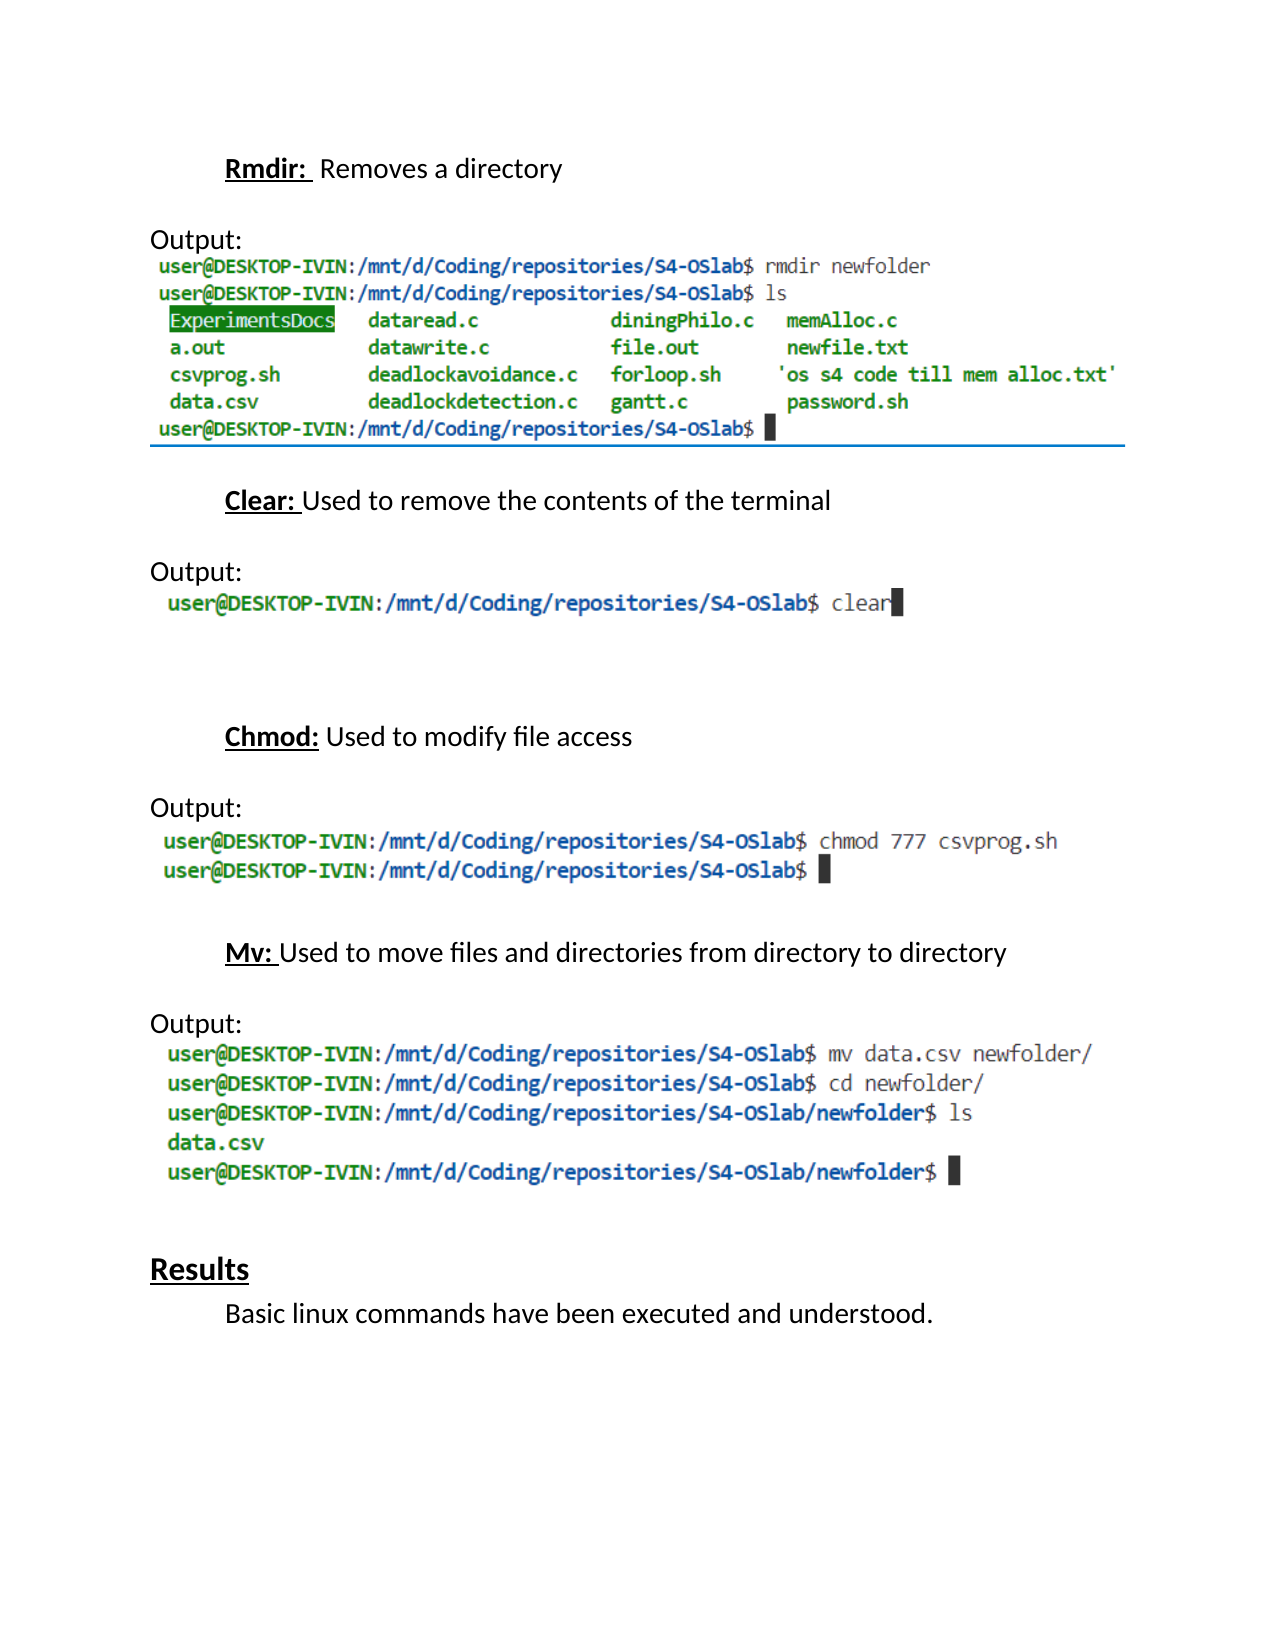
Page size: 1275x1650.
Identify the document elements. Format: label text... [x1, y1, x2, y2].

text Output: [150, 553, 1125, 588]
text Output: [150, 221, 1125, 256]
subtitle Results [150, 1248, 1125, 1288]
text Mv: Used to move files and directories from directory to directory [150, 934, 1125, 969]
text Output: [150, 789, 1125, 825]
text Clear: Used to remove the contents of the terminal [150, 482, 1125, 518]
text Rmdir: Removes a directory [150, 150, 1125, 186]
picture [150, 256, 1125, 447]
picture [150, 588, 1125, 683]
picture [150, 1040, 1125, 1188]
text Basic linux commands have been executed and understood. [150, 1295, 1125, 1330]
text Chmod: Used to modify file access [150, 718, 1125, 754]
text Output: [150, 1005, 1125, 1040]
picture [150, 825, 1125, 898]
